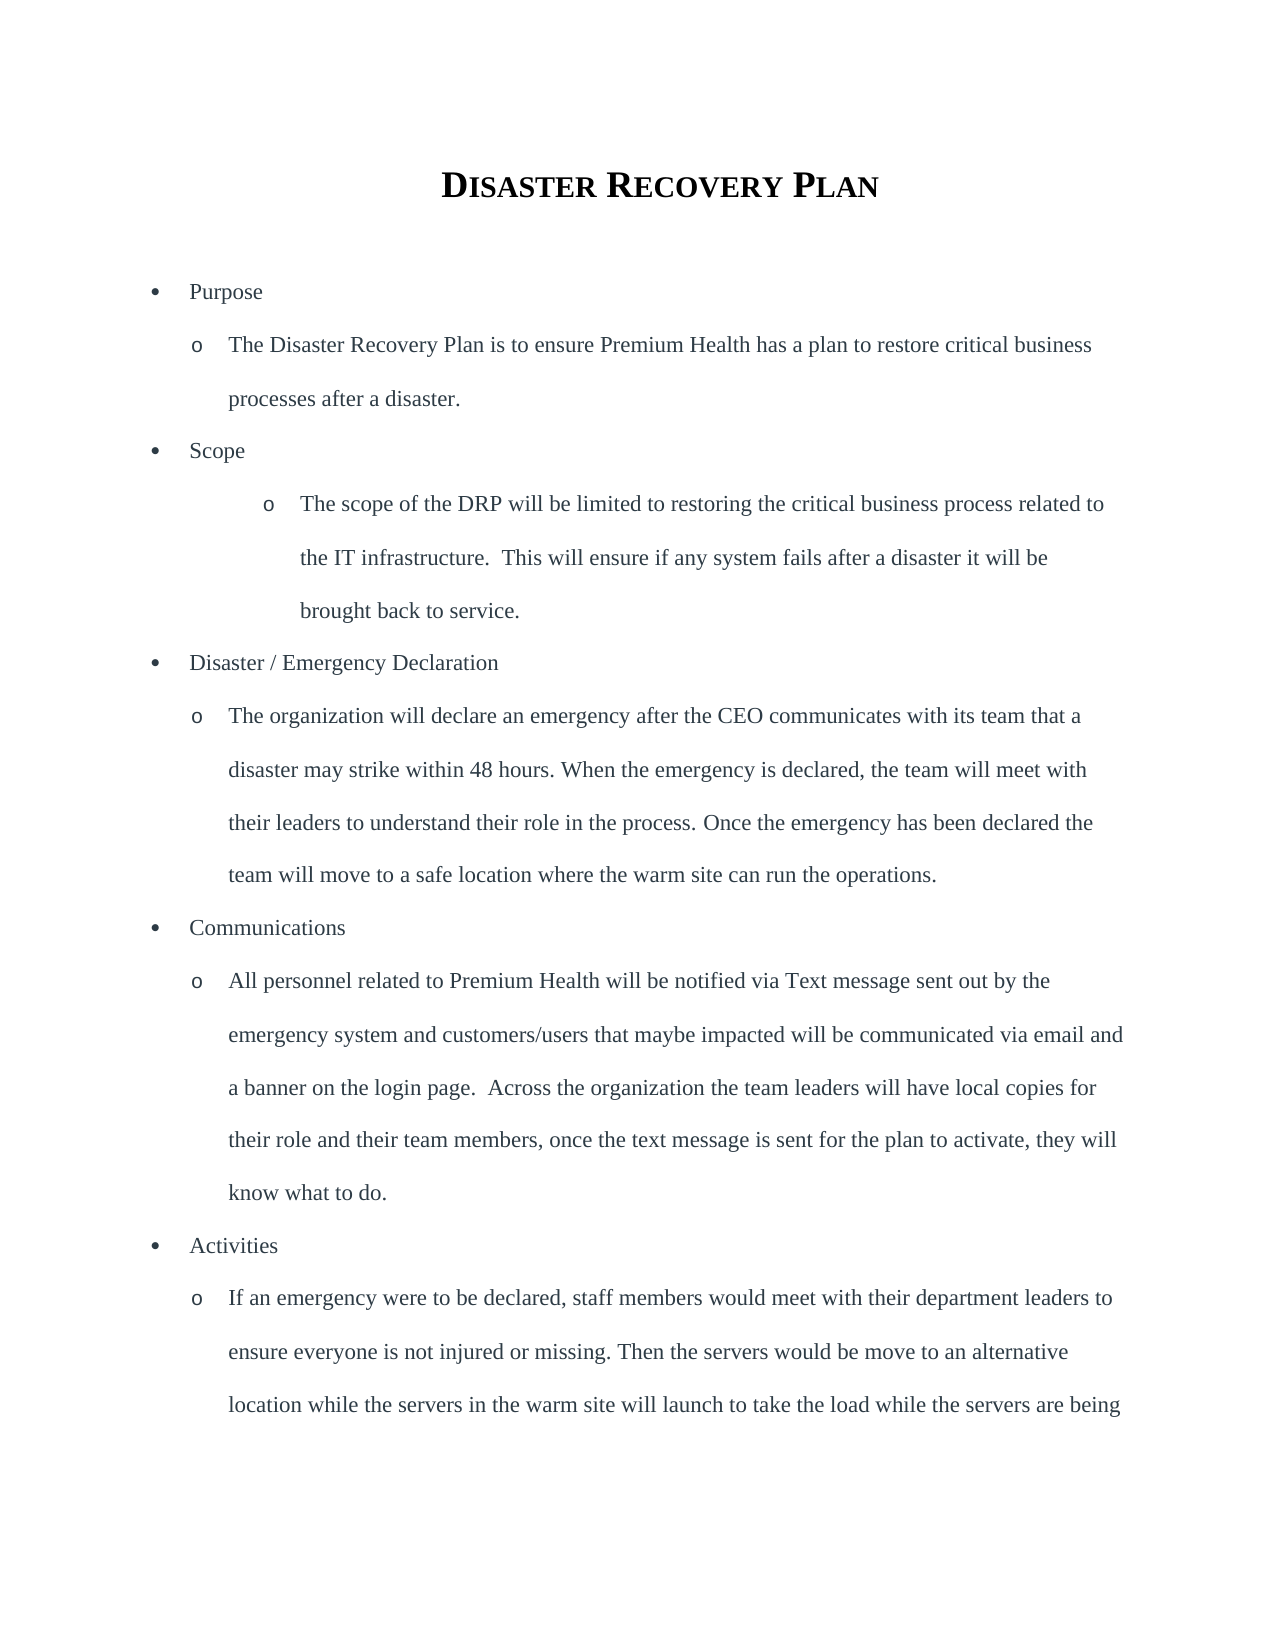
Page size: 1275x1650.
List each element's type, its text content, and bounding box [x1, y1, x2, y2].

list The organization will declare an emergency after the CEO communicates with its team that a disaster may strike within 48 hours. When the emergency is declared, the team will meet with their leaders to understand their role in the process. Once the emergency has been declared the team will move to a safe location where the warm site can run the operations. [191, 702, 1125, 888]
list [191, 1284, 1125, 1417]
list The Disaster Recovery Plan is to ensure Premium Health has a plan to restore critical business processes after a disaster. [191, 331, 1125, 411]
list The scope of the DRP will be limited to restoring the critical business process related to the IT infrastructure. This will ensure if any system fails after a disaster it will be brought back to service. [262, 490, 1125, 623]
list Disaster / Emergency Declaration [152, 649, 1125, 676]
subtitle Disaster Recovery Plan [195, 162, 1125, 206]
list Activities [152, 1232, 1125, 1258]
list Purpose [152, 278, 1125, 304]
list All personnel related to Premium Health will be notified via Text message sent out by the emergency system and customers/users that maybe impacted will be communicated via email and a banner on the login page. Across the organization the team leaders will have local copies for their role and their team members, once the text message is sent for the plan to activate, they will know what to do. [191, 967, 1125, 1205]
list Communications [152, 914, 1125, 941]
list Scope [152, 437, 1125, 464]
